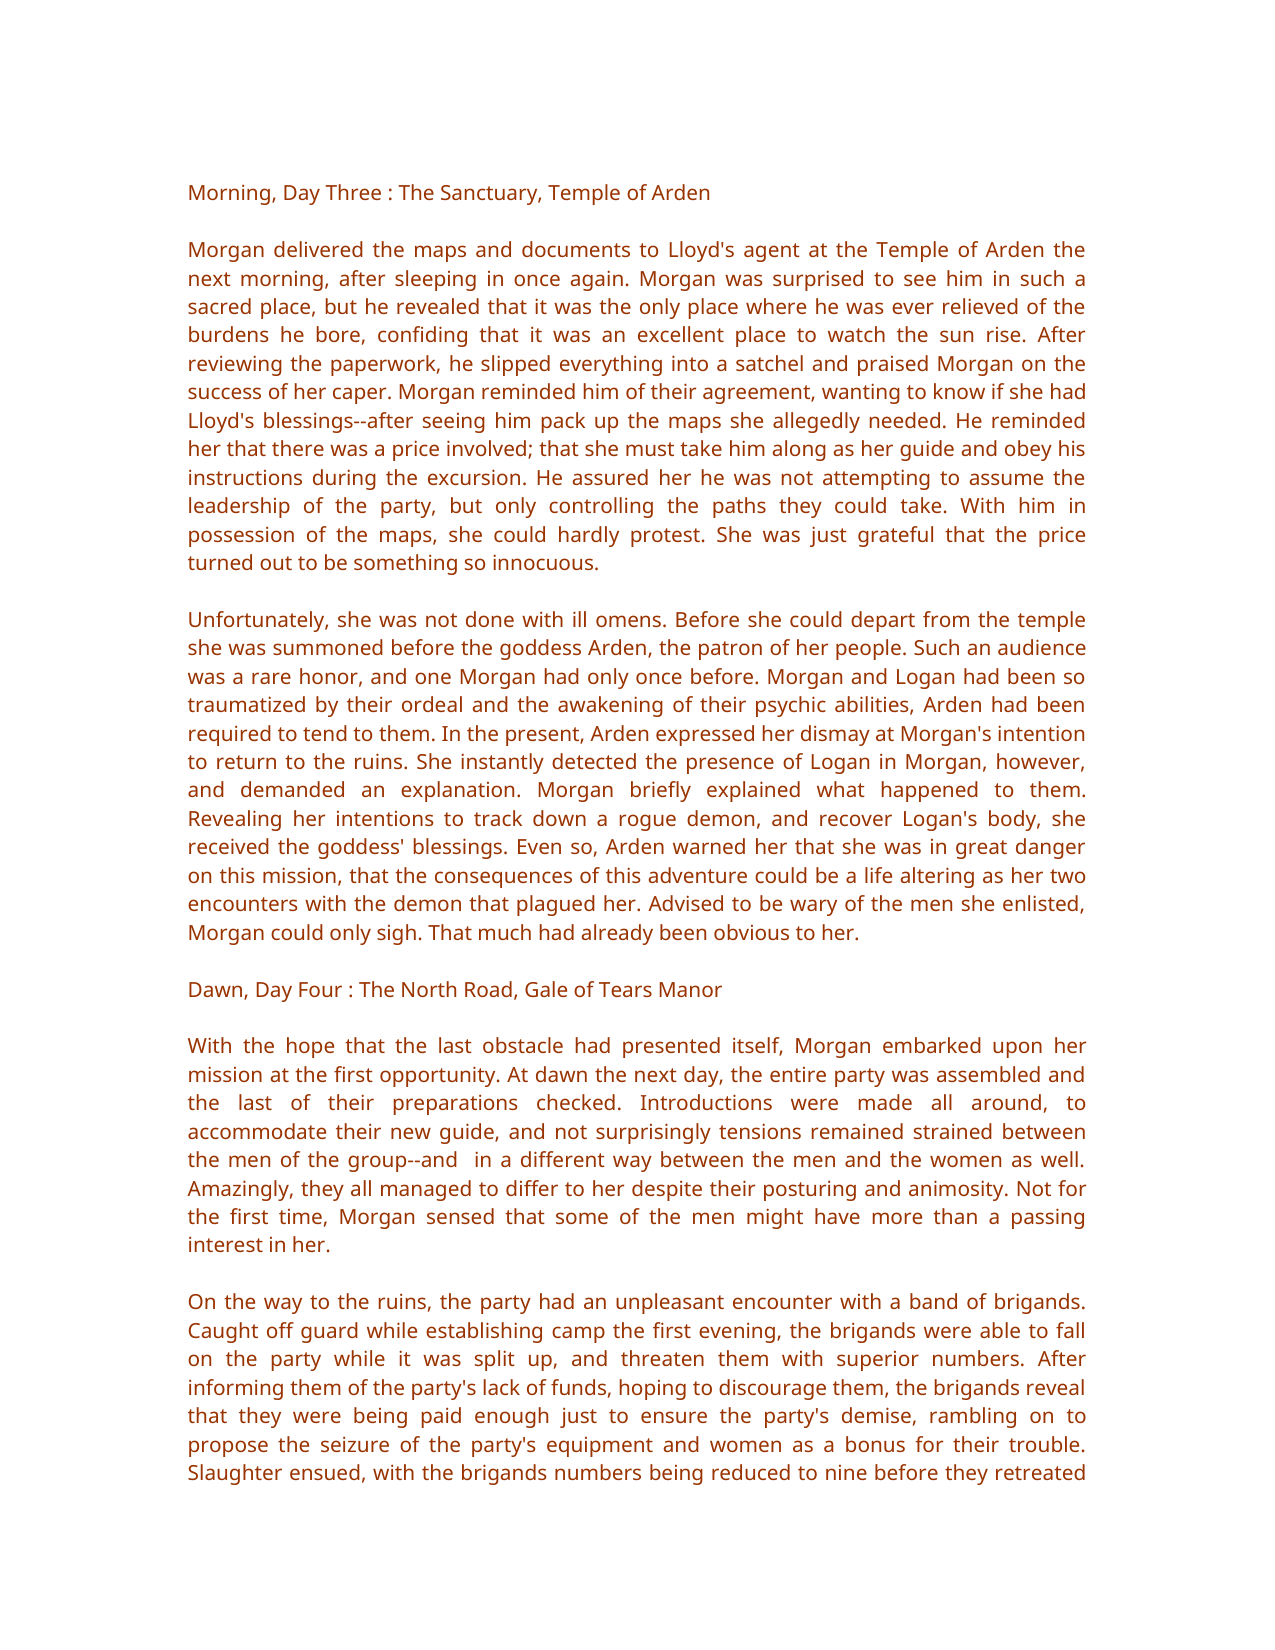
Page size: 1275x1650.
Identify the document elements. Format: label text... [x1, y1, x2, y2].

text Unfortunately, she was not done with ill omens. Before she could depart from the temple she was summoned before the goddess Arden, the patron of her people. Such an audience was a rare honor, and one Morgan had only once before. Morgan and Logan had been so traumatized by their ordeal and the awakening of their psychic abilities, Arden had been required to tend to them. In the present, Arden expressed her dismay at Morgan's intention to return to the ruins. She instantly detected the presence of Logan in Morgan, however, and demanded an explanation. Morgan briefly explained what happened to them. Revealing her intentions to track down a rogue demon, and recover Logan's body, she received the goddess' blessings. Even so, Arden warned her that she was in great danger on this mission, that the consequences of this adventure could be a life altering as her two encounters with the demon that plagued her. Advised to be wary of the men she enlisted, Morgan could only sigh. That much had already been obvious to her. [187, 605, 1087, 946]
text With the hope that the last obstacle had presented itself, Morgan embarked upon her mission at the first opportunity. At dawn the next day, the entire party was assembled and the last of their preparations checked. Introductions were made all around, to accommodate their new guide, and not surprisingly tensions remained strained between the men of the group--and in a different way between the men and the women as well. Amazingly, they all managed to differ to her despite their posturing and animosity. Not for the first time, Morgan sensed that some of the men might have more than a passing interest in her. [187, 1032, 1087, 1259]
text Dawn, Day Four : The North Road, Gale of Tears Manor [187, 975, 1087, 1003]
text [187, 1287, 1087, 1487]
text Morgan delivered the maps and documents to Lloyd's agent at the Temple of Arden the next morning, after sleeping in once again. Morgan was surprised to see him in such a sacred place, but he revealed that it was the only place where he was ever relieved of the burdens he bore, confiding that it was an excellent place to watch the sun rise. After reviewing the paperwork, he slipped everything into a satchel and praised Morgan on the success of her caper. Morgan reminded him of their agreement, wanting to know if she had Lloyd's blessings--after seeing him pack up the maps she allegedly needed. He reminded her that there was a price involved; that she must take him along as her guide and obey his instructions during the excursion. He assured her he was not attempting to assume the leadership of the party, but only controlling the paths they could take. With him in possession of the maps, she could hardly protest. She was just grateful that the price turned out to be something so innocuous. [187, 235, 1087, 577]
text Morning, Day Three : The Sanctuary, Temple of Arden [187, 178, 1087, 207]
